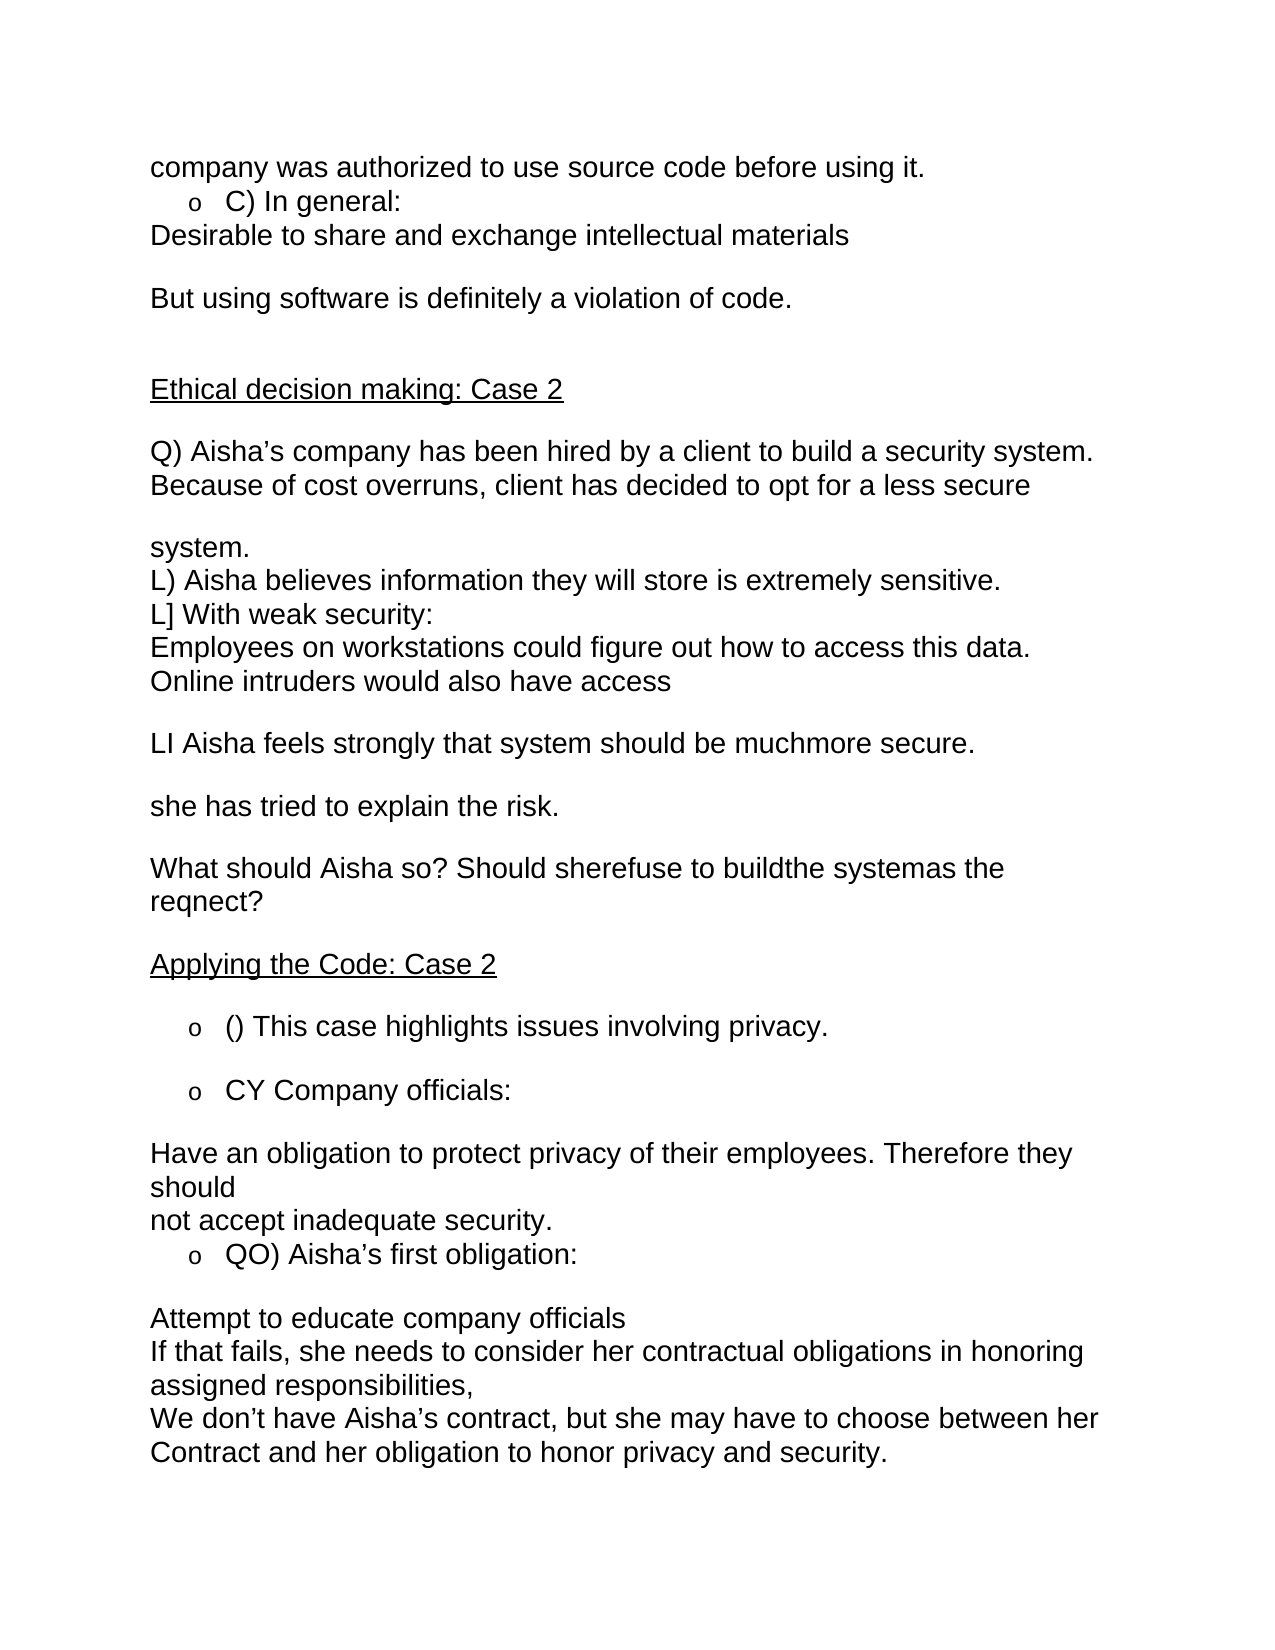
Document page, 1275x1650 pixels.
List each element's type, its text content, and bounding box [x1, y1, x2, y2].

text L) Aisha believes information they will store is extremely sensitive. [150, 563, 1125, 597]
text We don’t have Aisha’s contract, but she may have to choose between her [150, 1401, 1125, 1435]
text assigned responsibilities, [150, 1368, 1125, 1401]
text system. [150, 530, 1125, 563]
text Online intruders would also have access [150, 664, 1125, 698]
text L] With weak security: [150, 597, 1125, 631]
list C) In general: [187, 183, 1125, 218]
text Ethical decision making: Case 2 [150, 372, 1125, 405]
text But using software is definitely a violation of code. [150, 281, 1125, 314]
text Have an obligation to protect privacy of their employees. Therefore they should [150, 1136, 1125, 1203]
text Desirable to share and exchange intellectual materials [150, 218, 1125, 252]
list CY Company officials: [187, 1073, 1125, 1108]
text company was authorized to use source code before using it. [150, 150, 1125, 183]
text Q) Aisha’s company has been hired by a client to build a security system. [150, 434, 1125, 468]
text Because of cost overruns, client has decided to opt for a less secure [150, 468, 1125, 501]
list () This case highlights issues involving privacy. [187, 1009, 1125, 1044]
list QO) Aisha’s first obligation: [187, 1237, 1125, 1272]
text not accept inadequate security. [150, 1203, 1125, 1237]
text What should Aisha so? Should sherefuse to buildthe systemas the reqnect? [150, 851, 1125, 918]
text Attempt to educate company officials [150, 1301, 1125, 1334]
text Applying the Code: Case 2 [150, 947, 1125, 980]
text If that fails, she needs to consider her contractual obligations in honoring [150, 1334, 1125, 1368]
text LI Aisha feels strongly that system should be muchmore secure. [150, 726, 1125, 760]
text Employees on workstations could figure out how to access this data. [150, 631, 1125, 664]
text Contract and her obligation to honor privacy and security. [150, 1435, 1125, 1468]
text she has tried to explain the risk. [150, 789, 1125, 822]
